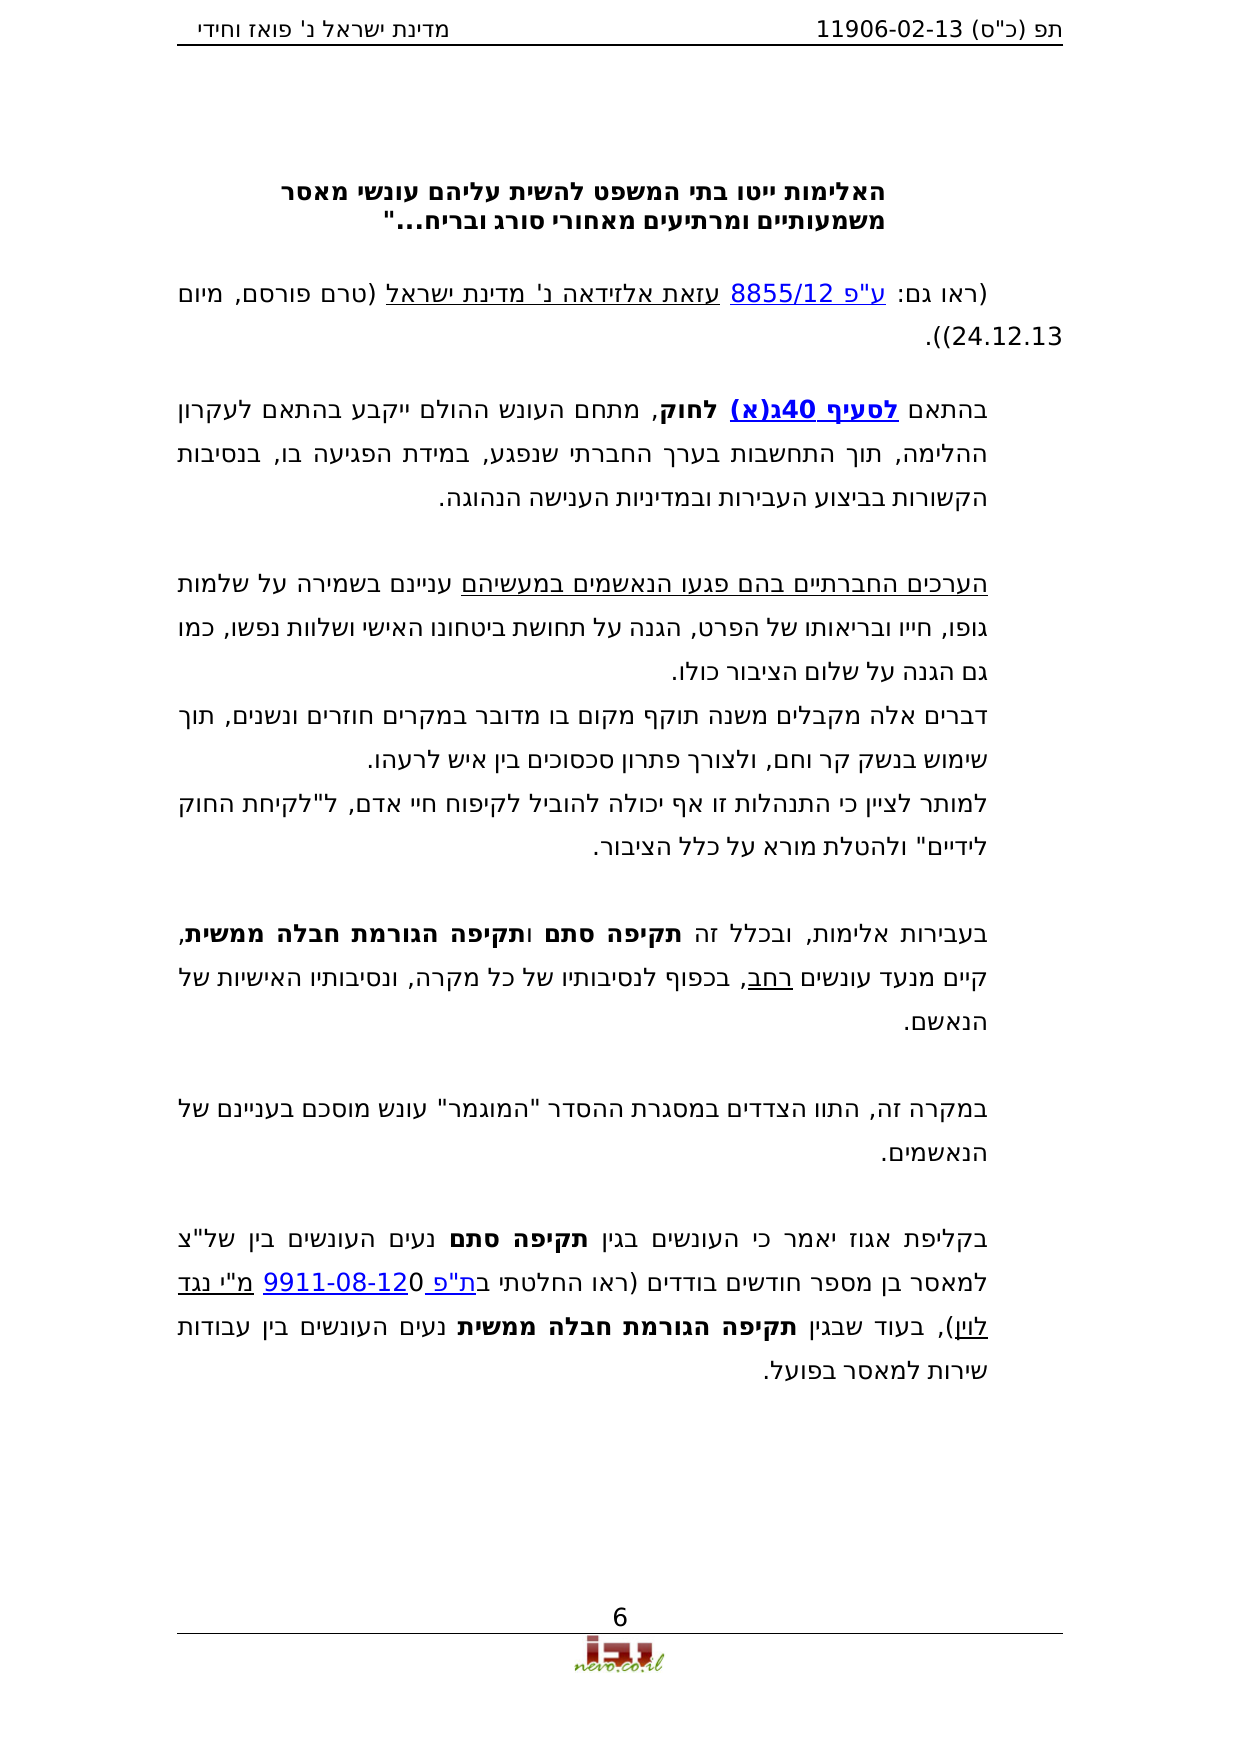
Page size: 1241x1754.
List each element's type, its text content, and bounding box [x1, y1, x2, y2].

text (ראו גם: ע"פ 8855/12 עזאת אלזידאה נ' מדינת ישראל (טרם פורסם, מיום 24.12.13)). [177, 279, 1063, 352]
text בהתאם לסעיף 40ג(א) לחוק, מתחם העונש ההולם ייקבע בהתאם לעקרון ההלימה, תוך התחשבות בערך החברתי שנפגע, במידת הפגיעה בו, בנסיבות הקשורות בביצוע העבירות ובמדיניות הענישה הנהוגה. [177, 395, 988, 512]
text בקליפת אגוז יאמר כי העונשים בגין תקיפה סתם נעים העונשים בין של"צ למאסר בן מספר חודשים בודדים (ראו החלטתי בת"פ 9911-08-120 מ"י נגד לוין), בעוד שבגין תקיפה הגורמת חבלה ממשית נעים העונשים בין עבודות שירות למאסר בפועל. [177, 1224, 988, 1385]
text דברים אלה מקבלים משנה תוקף מקום בו מדובר במקרים חוזרים ונשנים, תוך שימוש בנשק קר וחם, ולצורך פתרון סכסוכים בין איש לרעהו. [177, 701, 988, 774]
picture [574, 1635, 666, 1673]
text בעבירות אלימות, ובכלל זה תקיפה סתם ותקיפה הגורמת חבלה ממשית, קיים מנעד עונשים רחב, בכפוף לנסיבותיו של כל מקרה, ונסיבותיו האישיות של הנאשם. [177, 919, 988, 1036]
text למותר לציין כי התנהלות זו אף יכולה להוביל לקיפוח חיי אדם, ל"לקיחת החוק לידיים" ולהטלת מורא על כלל הציבור. [177, 789, 988, 862]
text הערכים החברתיים בהם פגעו הנאשמים במעשיהם עניינם בשמירה על שלמות גופו, חייו ובריאותו של הפרט, הגנה על תחושת ביטחונו האישי ושלוות נפשו, כמו גם הגנה על שלום הציבור כולו. [177, 570, 988, 687]
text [281, 177, 886, 236]
text במקרה זה, התוו הצדדים במסגרת ההסדר "המוגמר" עונש מוסכם בעניינם של הנאשמים. [177, 1094, 988, 1167]
